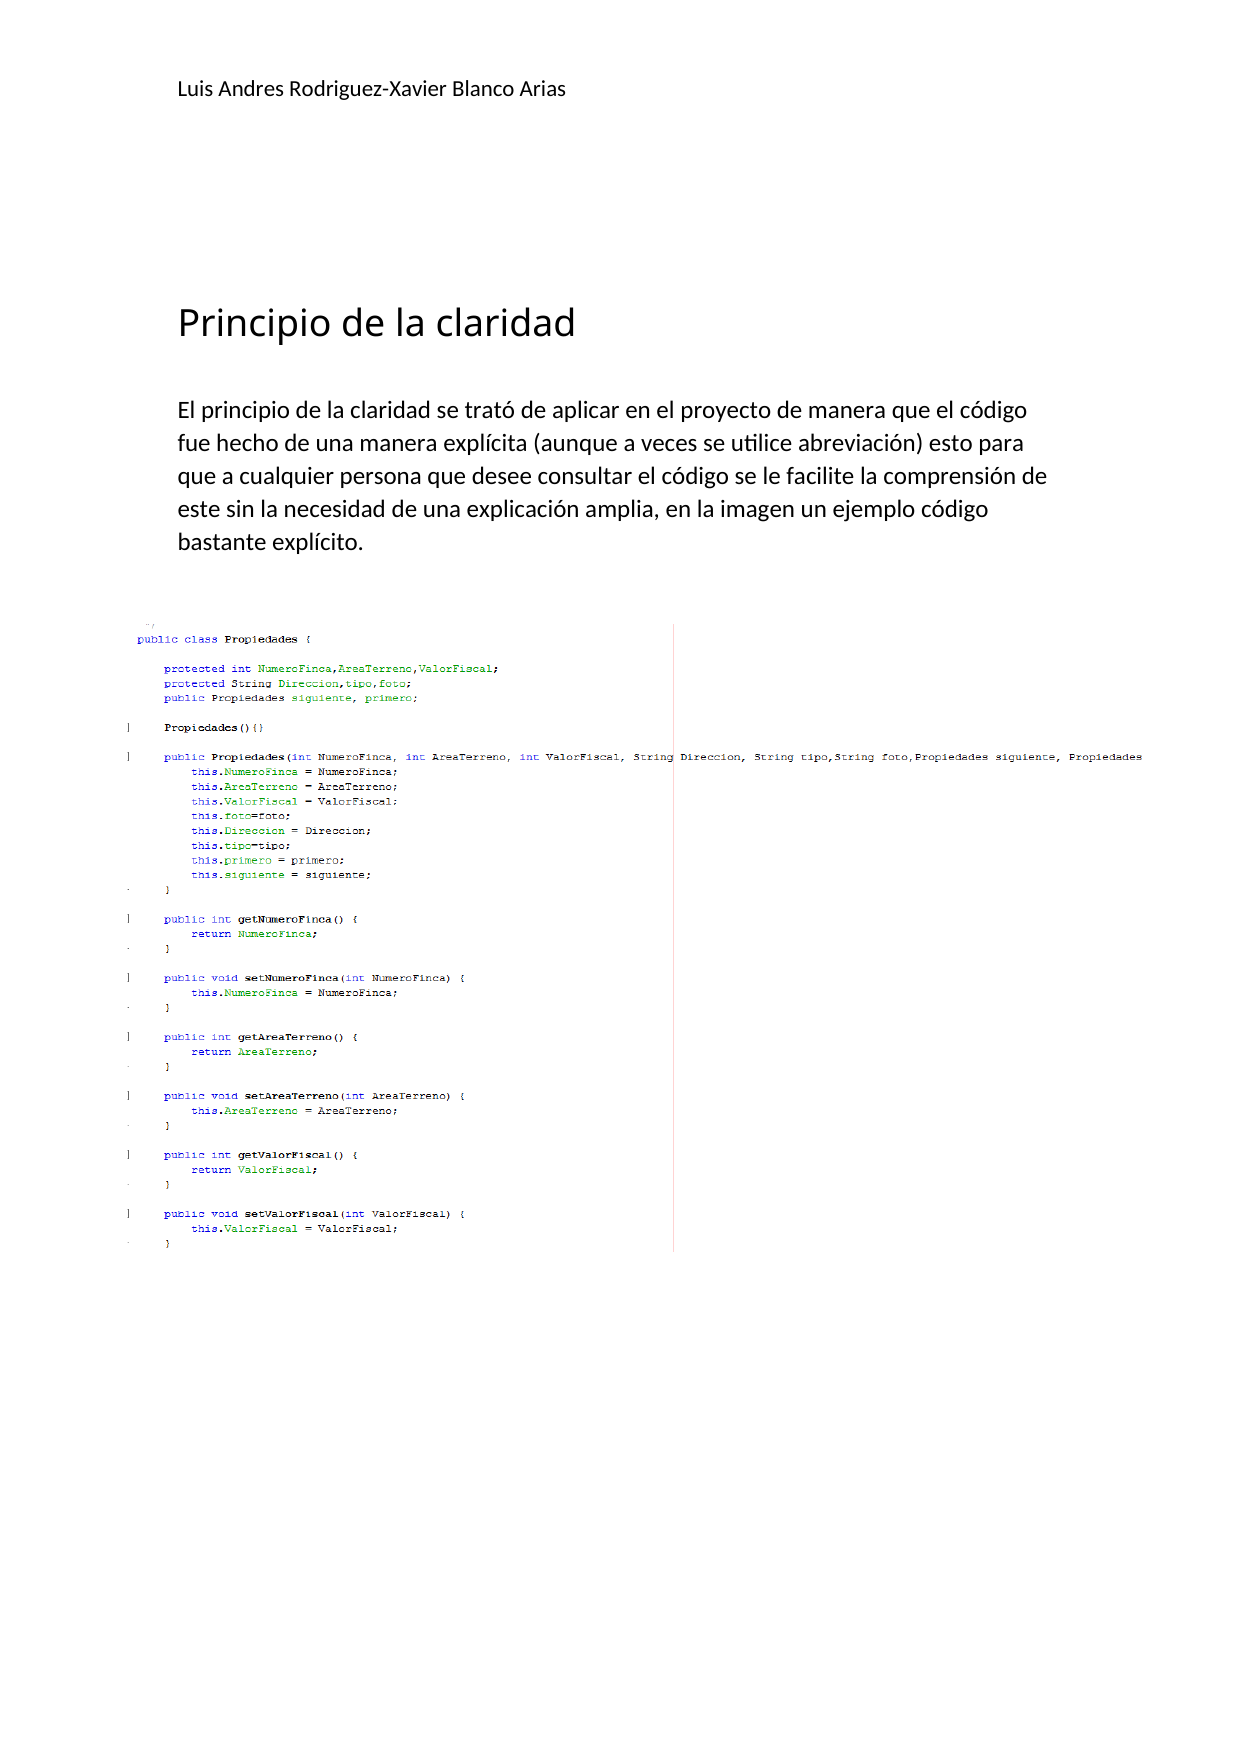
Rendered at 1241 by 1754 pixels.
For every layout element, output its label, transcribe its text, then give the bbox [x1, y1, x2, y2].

subtitle Principio de la claridad [177, 296, 1063, 347]
text El principio de la claridad se trató de aplicar en el proyecto de manera que el código fue hecho de una manera explícita (aunque a veces se utilice abreviación) esto para que a cualquier persona que desee consultar el código se le facilite la comprensión de este sin la necesidad de una explicación amplia, en la imagen un ejemplo código bastante explícito. [177, 394, 1063, 556]
picture [127, 624, 1147, 1252]
